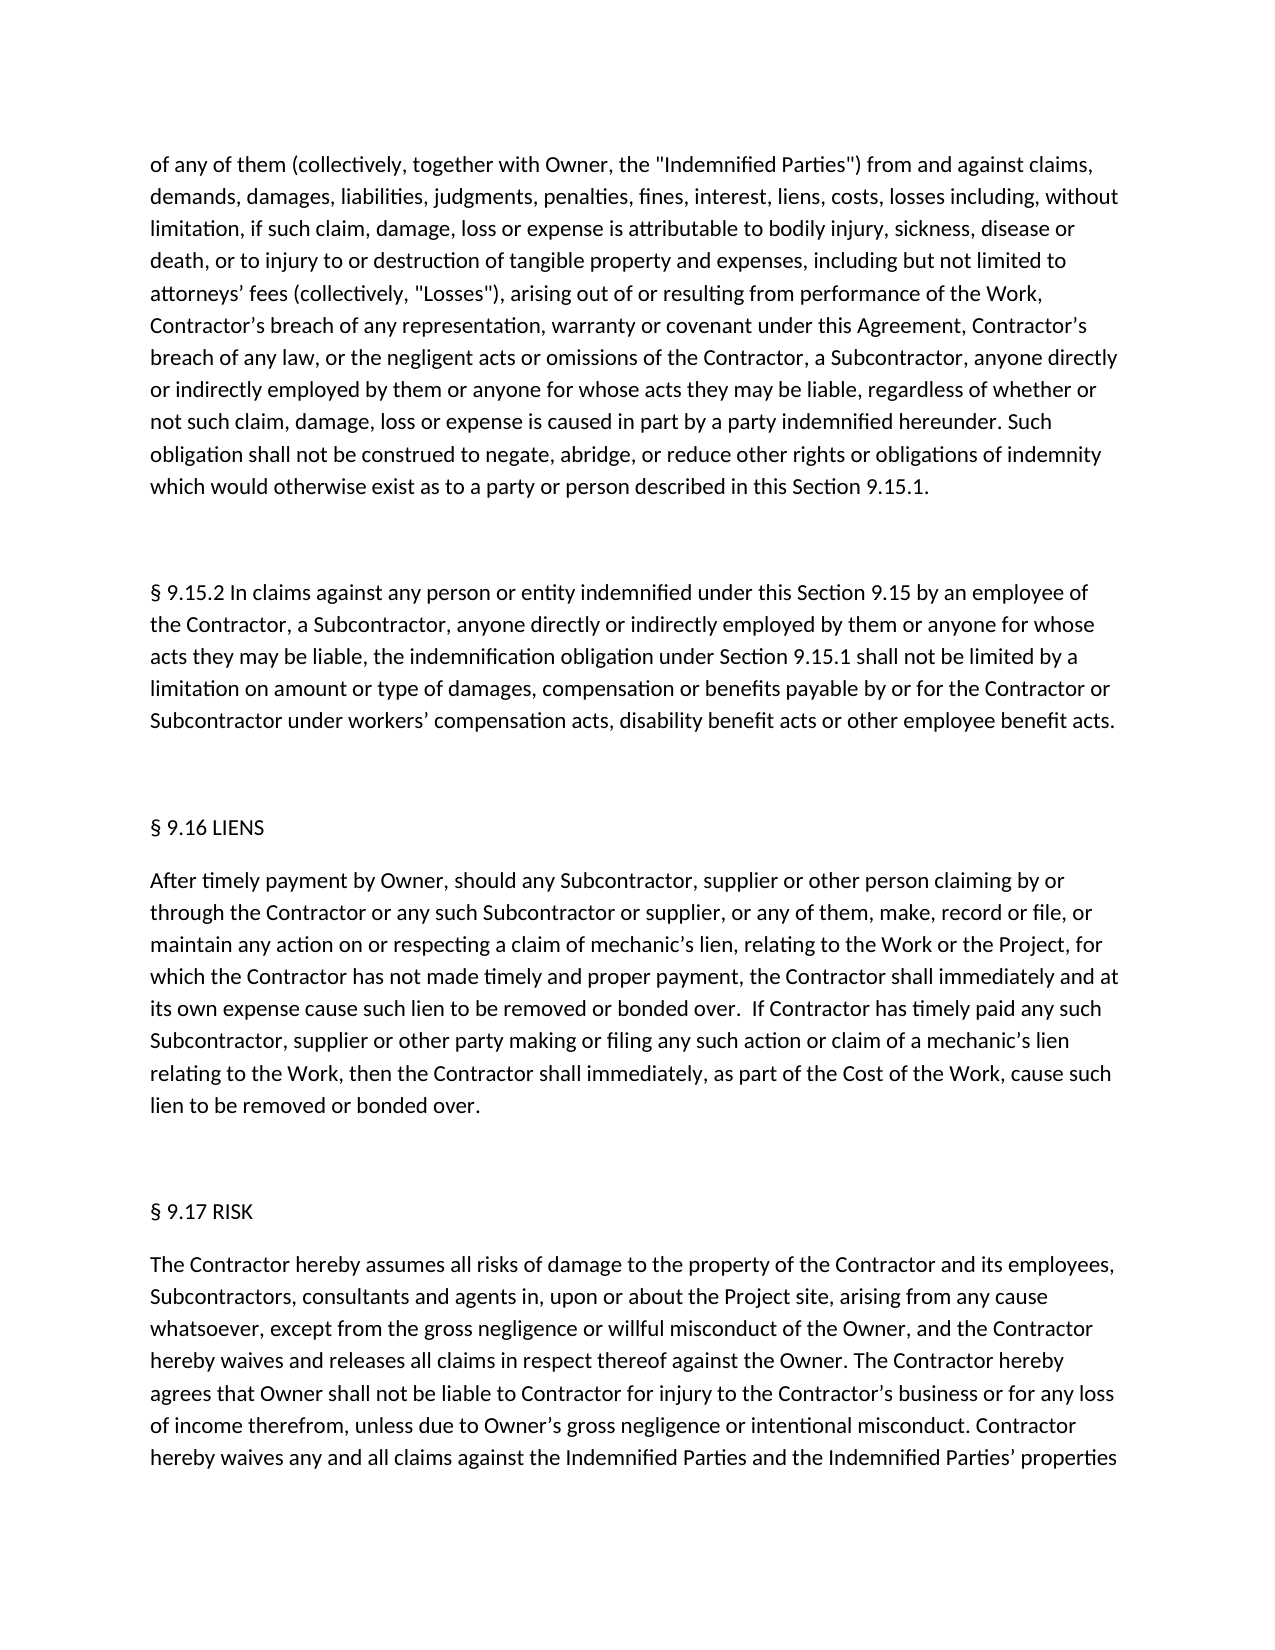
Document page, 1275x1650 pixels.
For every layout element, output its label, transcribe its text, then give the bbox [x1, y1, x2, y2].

text § 9.15.2 In claims against any person or entity indemnified under this Section 9.15 by an employee of the Contractor, a Subcontractor, anyone directly or indirectly employed by them or anyone for whose acts they may be liable, the indemnification obligation under Section 9.15.1 shall not be limited by a limitation on amount or type of damages, compensation or benefits payable by or for the Contractor or Subcontractor under workers’ compensation acts, disability benefit acts or other employee benefit acts. [150, 578, 1125, 735]
text After timely payment by Owner, should any Subcontractor, supplier or other person claiming by or through the Contractor or any such Subcontractor or supplier, or any of them, make, record or file, or maintain any action on or respecting a claim of mechanic’s lien, relating to the Work or the Project, for which the Contractor has not made timely and proper payment, the Contractor shall immediately and at its own expense cause such lien to be removed or bonded over. If Contractor has timely paid any such Subcontractor, supplier or other party making or filing any such action or claim of a mechanic’s lien relating to the Work, then the Contractor shall immediately, as part of the Cost of the Work, cause such lien to be removed or bonded over. [150, 866, 1125, 1119]
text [150, 150, 1125, 500]
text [150, 1250, 1125, 1471]
text § 9.16 LIENS [150, 813, 1125, 841]
text § 9.17 RISK [150, 1197, 1125, 1225]
